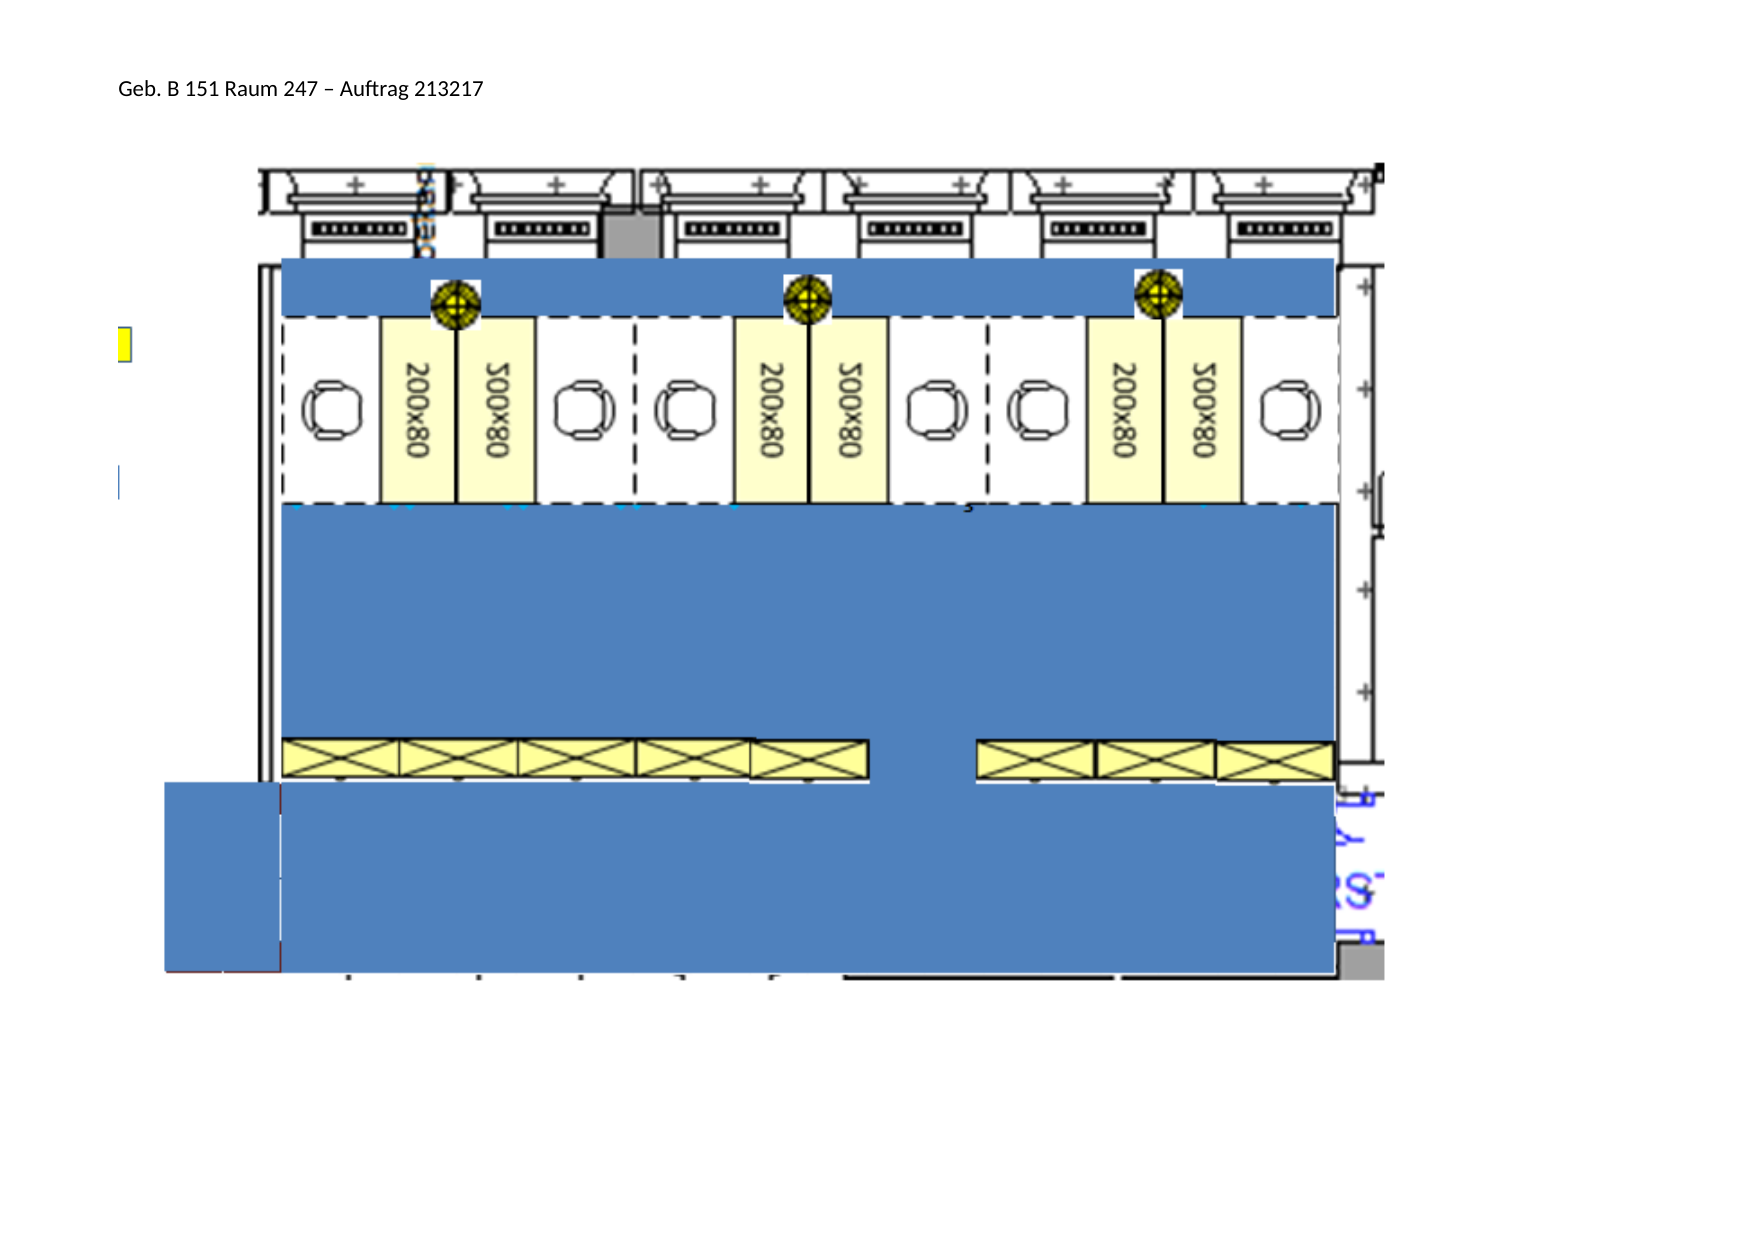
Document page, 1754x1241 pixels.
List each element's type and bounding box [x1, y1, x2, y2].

picture [118, 147, 1454, 1022]
